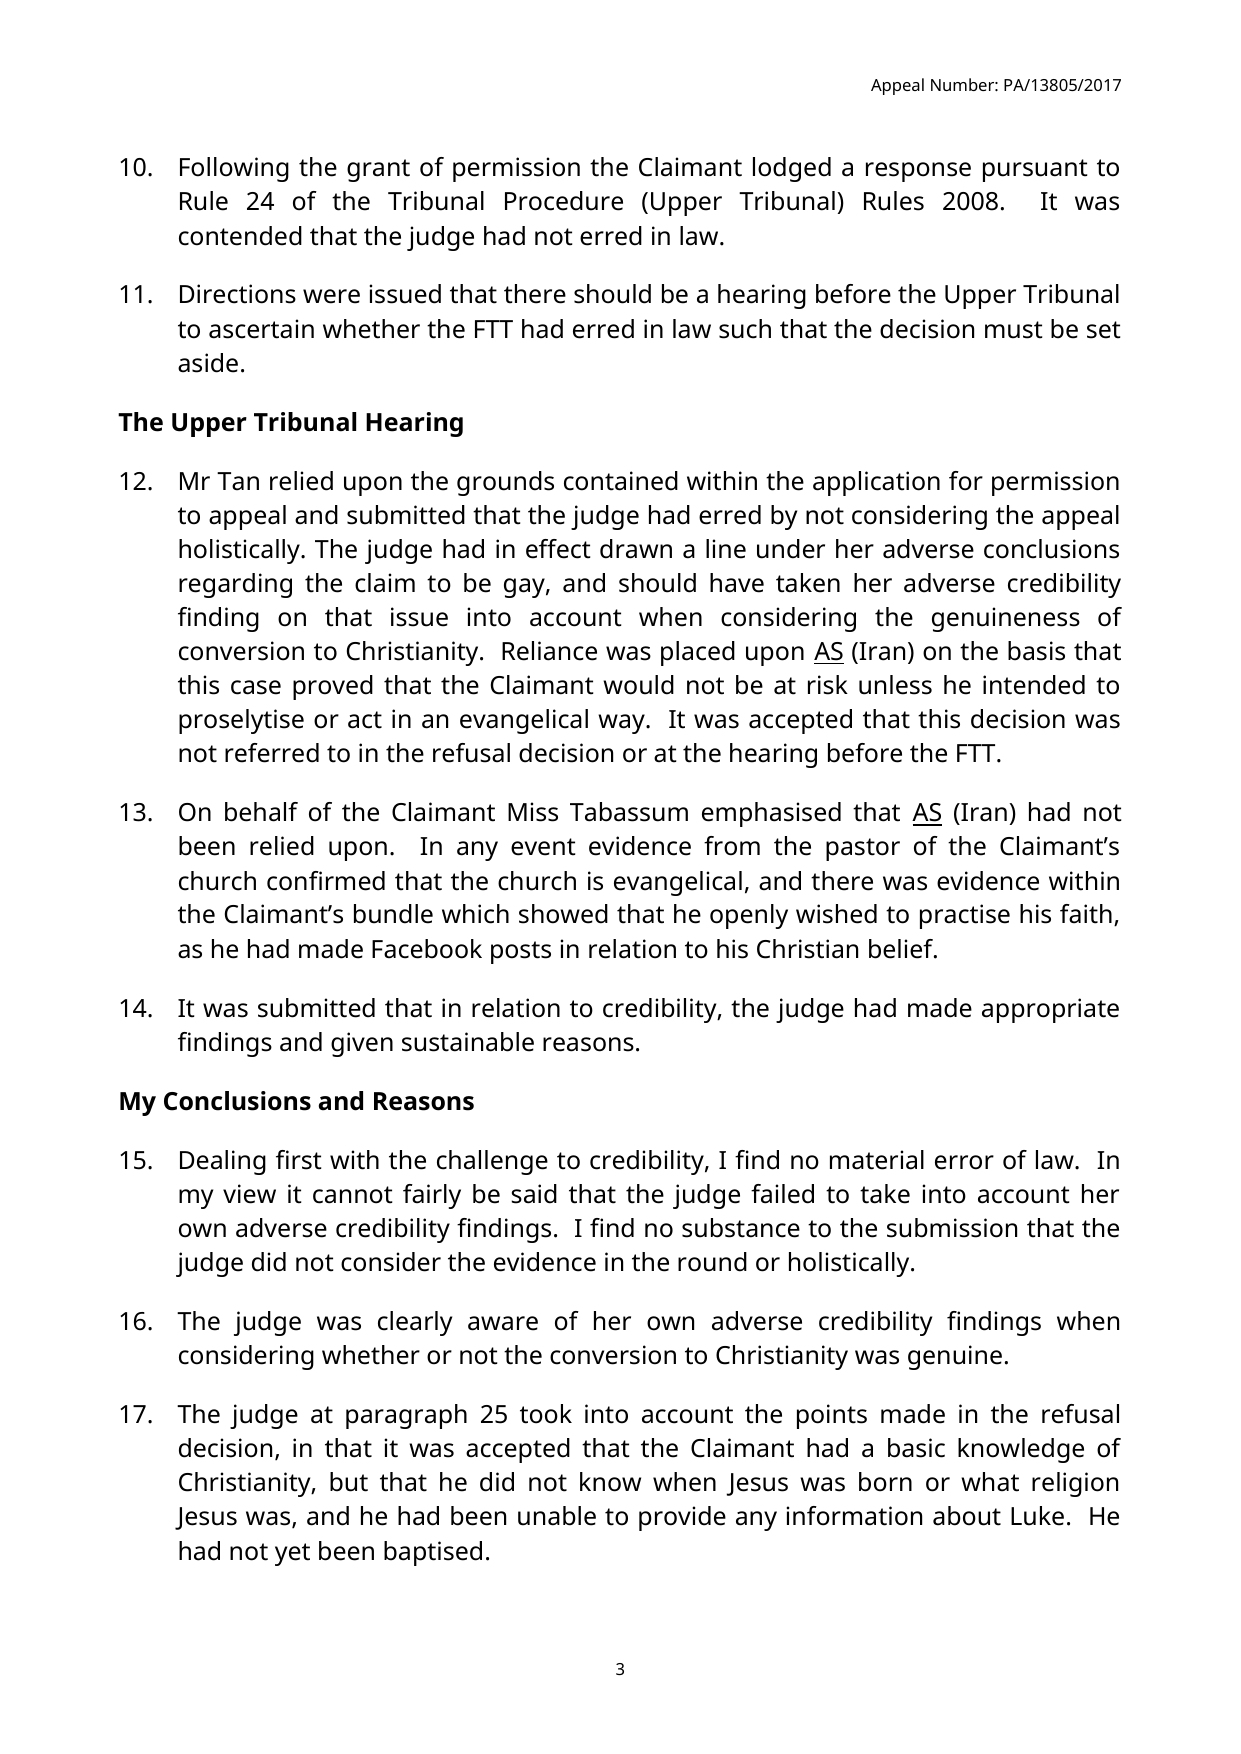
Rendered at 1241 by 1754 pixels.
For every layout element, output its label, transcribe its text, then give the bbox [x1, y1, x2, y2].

list The judge at paragraph 25 took into account the points made in the refusal decision, in that it was accepted that the Claimant had a basic knowledge of Christianity, but that he did not know when Jesus was born or what religion Jesus was, and he had been unable to provide any information about Luke. He had not yet been baptised. [118, 1397, 1122, 1567]
text The Upper Tribunal Hearing [118, 404, 1122, 438]
list Following the grant of permission the Claimant lodged a response pursuant to Rule 24 of the Tribunal Procedure (Upper Tribunal) Rules 2008. It was contended that the judge had not erred in law. [118, 150, 1122, 252]
list The judge was clearly aware of her own adverse credibility findings when considering whether or not the conversion to Christianity was genuine. [118, 1304, 1122, 1372]
list Dealing first with the challenge to credibility, I find no material error of law. In my view it cannot fairly be said that the judge failed to take into account her own adverse credibility findings. I find no substance to the submission that the judge did not consider the evidence in the round or holistically. [118, 1142, 1122, 1279]
list Directions were issued that there should be a hearing before the Upper Tribunal to ascertain whether the FTT had erred in law such that the decision must be set aside. [118, 277, 1122, 379]
list On behalf of the Claimant Miss Tabassum emphasised that AS (Iran) had not been relied upon. In any event evidence from the pastor of the Claimant’s church confirmed that the church is evangelical, and there was evidence within the Claimant’s bundle which showed that he openly wished to practise his faith, as he had made Facebook posts in relation to his Christian belief. [118, 795, 1122, 965]
list Mr Tan relied upon the grounds contained within the application for permission to appeal and submitted that the judge had erred by not considering the appeal holistically. The judge had in effect drawn a line under her adverse conclusions regarding the claim to be gay, and should have taken her adverse credibility finding on that issue into account when considering the genuineness of conversion to Christianity. Reliance was placed upon AS (Iran) on the basis that this case proved that the Claimant would not be at risk unless he intended to proselytise or act in an evangelical way. It was accepted that this decision was not referred to in the refusal decision or at the hearing before the FTT. [118, 463, 1122, 770]
text My Conclusions and Reasons [118, 1083, 1122, 1117]
list It was submitted that in relation to credibility, the judge had made appropriate findings and given sustainable reasons. [118, 990, 1122, 1058]
